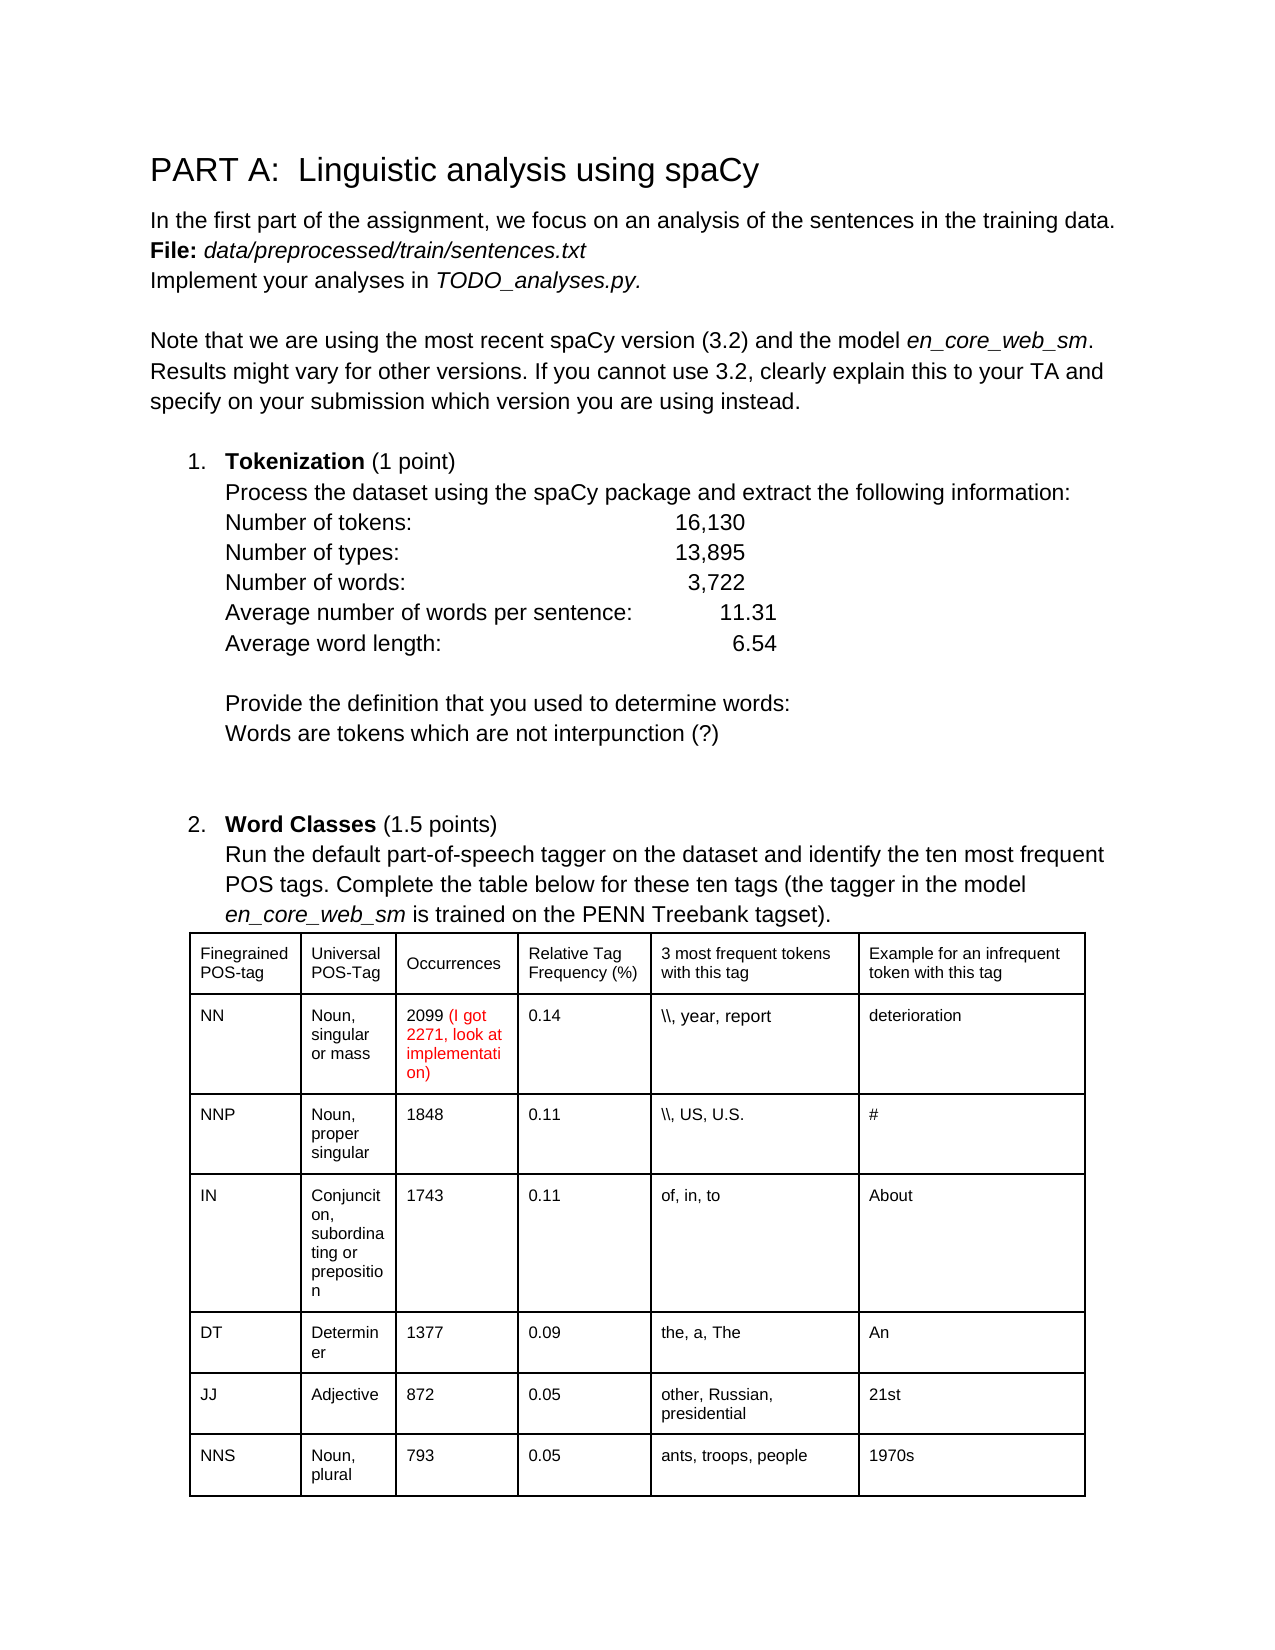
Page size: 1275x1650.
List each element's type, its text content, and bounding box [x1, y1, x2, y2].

table_cell \\, year, report [652, 995, 858, 1092]
text Provide the definition that you used to determine words: [225, 690, 1125, 716]
table_cell Noun, singular or mass [302, 995, 395, 1092]
table_cell of, in, to [652, 1175, 858, 1311]
table_cell 0.14 [519, 995, 650, 1092]
table_cell 1377 [397, 1313, 517, 1372]
text Number of tokens: 16,130 [225, 509, 1125, 535]
table_cell the, a, The [652, 1313, 858, 1372]
text In the first part of the assignment, we focus on an analysis of the sentences in the training data. [150, 207, 1125, 233]
text Average word length: 6.54 [225, 629, 1125, 656]
table_cell NNS [191, 1435, 300, 1494]
table_cell 21st [860, 1374, 1084, 1433]
text Note that we are using the most recent spaCy version (3.2) and the model en_core_web_sm. Results might vary for other versions. If you cannot use 3.2, clearly explain this to your TA and specify on your submission which version you are using instead. [150, 327, 1125, 414]
table_header Universal POS-Tag [302, 934, 395, 993]
list Tokenization (1 point) Process the dataset using the spaCy package and extract the following information: [187, 448, 1125, 505]
table_header 3 most frequent tokens with this tag [652, 934, 858, 993]
text Number of words: 3,722 [225, 569, 1125, 596]
table_header Occurrences [397, 934, 517, 993]
table_cell Determiner [302, 1313, 395, 1372]
table_cell 0.09 [519, 1313, 650, 1372]
table_cell 872 [397, 1374, 517, 1433]
table_cell 1848 [397, 1095, 517, 1173]
table_header Finegrained POS-tag [191, 934, 300, 993]
table_cell deterioration [860, 995, 1084, 1092]
table_cell Conjunciton, subordinating or preposition [302, 1175, 395, 1311]
text File: data/preprocessed/train/sentences.txt [150, 237, 1125, 263]
table_cell DT [191, 1313, 300, 1372]
table_cell 0.11 [519, 1095, 650, 1173]
table_cell NNP [191, 1095, 300, 1173]
table_cell Noun, proper singular [302, 1095, 395, 1173]
table_cell Noun, plural [302, 1435, 395, 1494]
table_cell 0.05 [519, 1435, 650, 1494]
table_cell JJ [191, 1374, 300, 1433]
text Words are tokens which are not interpunction (?) [225, 720, 1125, 747]
subtitle PART A: Linguistic analysis using spaCy [150, 150, 1125, 188]
text Average number of words per sentence: 11.31 [225, 599, 1125, 626]
text Number of types: 13,895 [225, 539, 1125, 565]
table_cell # [860, 1095, 1084, 1173]
table_cell About [860, 1175, 1084, 1311]
text Run the default part-of-speech tagger on the dataset and identify the ten most frequent POS tags. Complete the table below for these ten tags (the tagger in the model en_core_web_sm is trained on the PENN Treebank tagset). [225, 841, 1125, 928]
table_cell 2099 (I got 2271, look at implementation) [397, 995, 517, 1092]
table_cell 1970s [860, 1435, 1084, 1494]
table_header Relative Tag Frequency (%) [519, 934, 650, 993]
list Word Classes (1.5 points) [187, 811, 1125, 837]
table_cell \\, US, U.S. [652, 1095, 858, 1173]
table_cell 793 [397, 1435, 517, 1494]
table_cell 0.11 [519, 1175, 650, 1311]
text Implement your analyses in TODO_analyses.py. [150, 267, 1125, 293]
table_header Example for an infrequent token with this tag [860, 934, 1084, 993]
table_cell ants, troops, people [652, 1435, 858, 1494]
table_cell An [860, 1313, 1084, 1372]
table_cell IN [191, 1175, 300, 1311]
table_cell 0.05 [519, 1374, 650, 1433]
table_cell Adjective [302, 1374, 395, 1433]
table_cell NN [191, 995, 300, 1092]
table_cell 1743 [397, 1175, 517, 1311]
table_cell other, Russian, presidential [652, 1374, 858, 1433]
